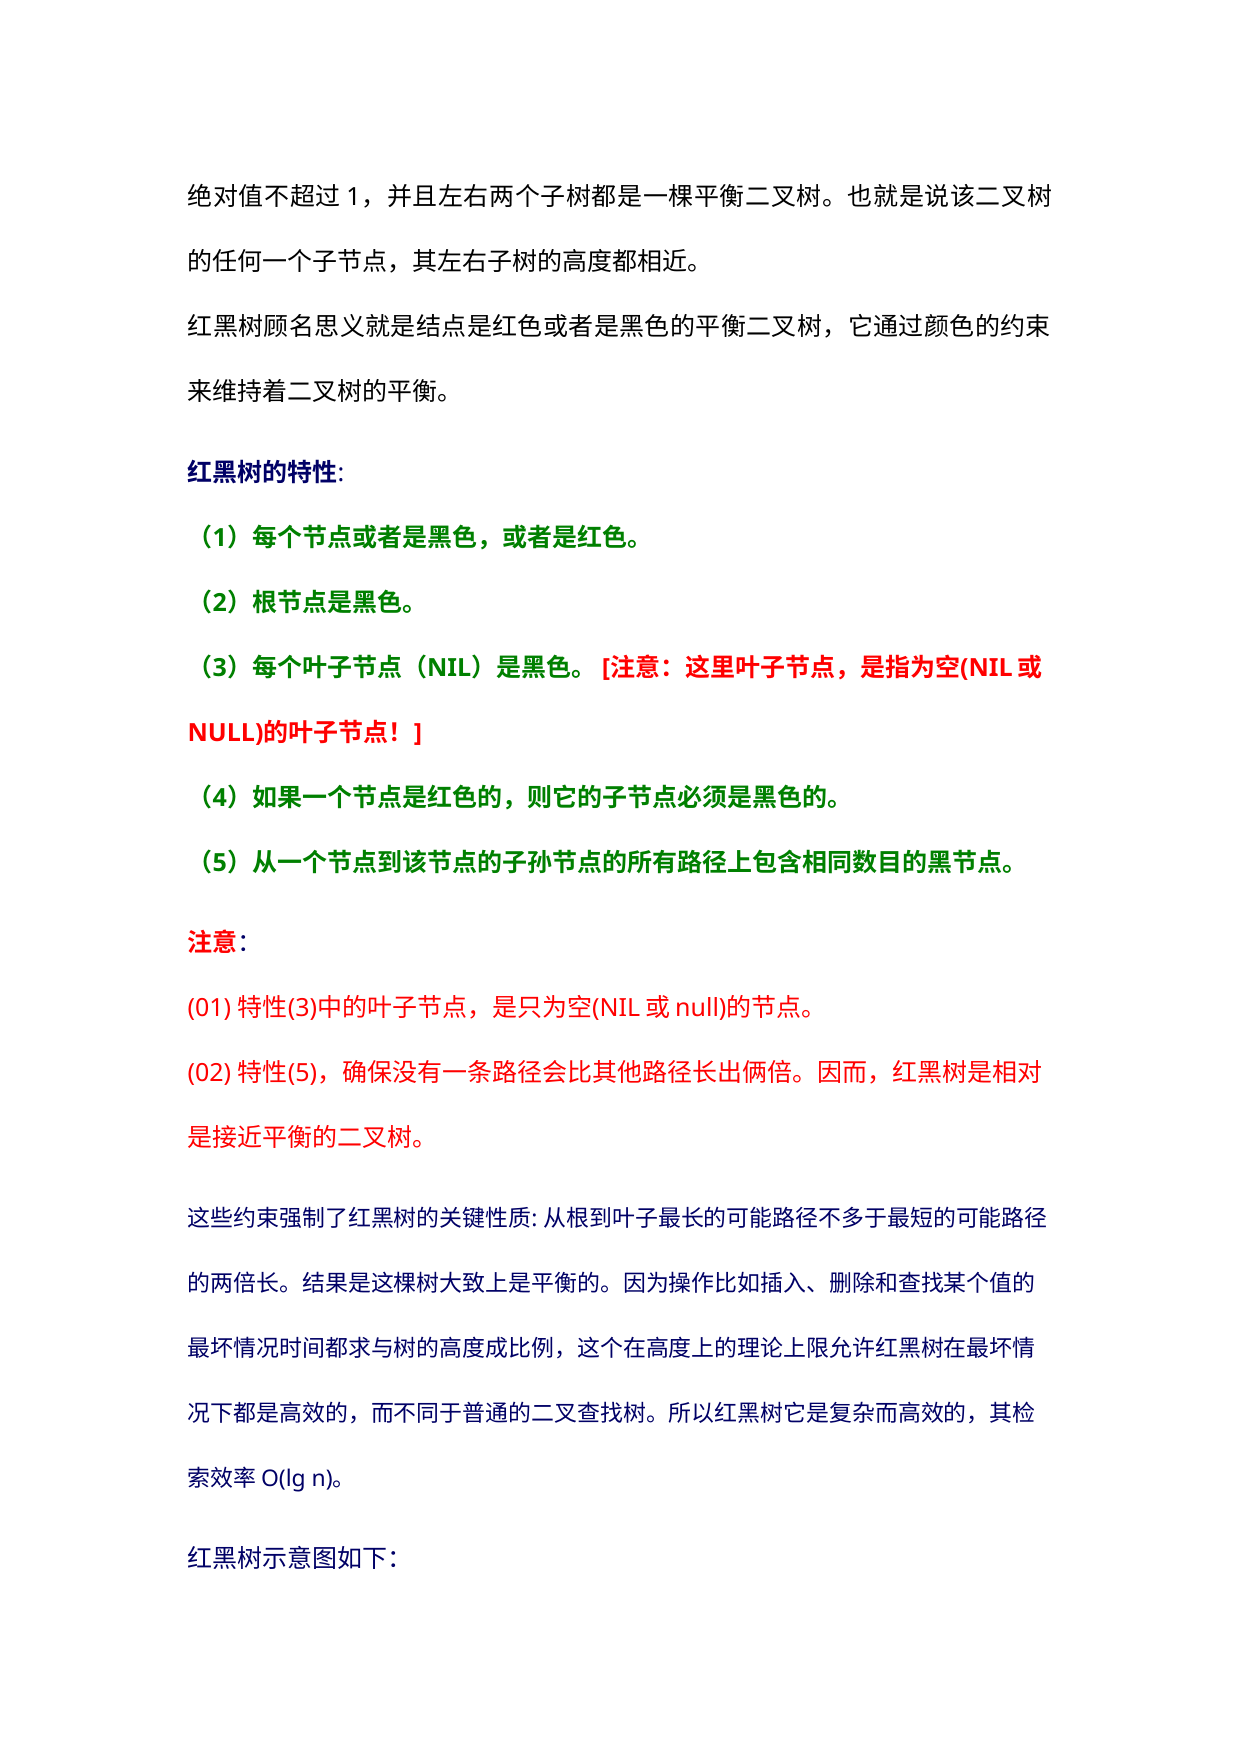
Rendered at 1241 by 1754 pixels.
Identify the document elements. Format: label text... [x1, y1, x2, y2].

text 红黑树示意图如下： [187, 1524, 1053, 1589]
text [187, 162, 1053, 292]
text 注意： (01) 特性(3)中的叶子节点，是只为空(NIL或null)的节点。 (02) 特性(5)，确保没有一条路径会比其他路径长出俩倍。因而，红黑树是相对是接近平衡的二叉树。 [187, 908, 1053, 1168]
text 红黑树顾名思义就是结点是红色或者是黑色的平衡二叉树，它通过颜色的约束来维持着二叉树的平衡。 [187, 292, 1053, 422]
text 这些约束强制了红黑树的关键性质: 从根到叶子最长的可能路径不多于最短的可能路径的两倍长。结果是这棵树大致上是平衡的。因为操作比如插入、删除和查找某个值的最坏情况时间都求与树的高度成比例，这个在高度上的理论上限允许红黑树在最坏情况下都是高效的，而不同于普通的二叉查找树。所以红黑树它是复杂而高效的，其检索效率O(lg n)。 [187, 1184, 1053, 1509]
text 红黑树的特性: （1）每个节点或者是黑色，或者是红色。 （2）根节点是黑色。 （3）每个叶子节点（NIL）是黑色。 [注意：这里叶子节点，是指为空(NIL或NULL)的叶子节点！] （4）如果一个节点是红色的，则它的子节点必须是黑色的。 （5）从一个节点到该节点的子孙节点的所有路径上包含相同数目的黑节点。 [187, 438, 1053, 893]
